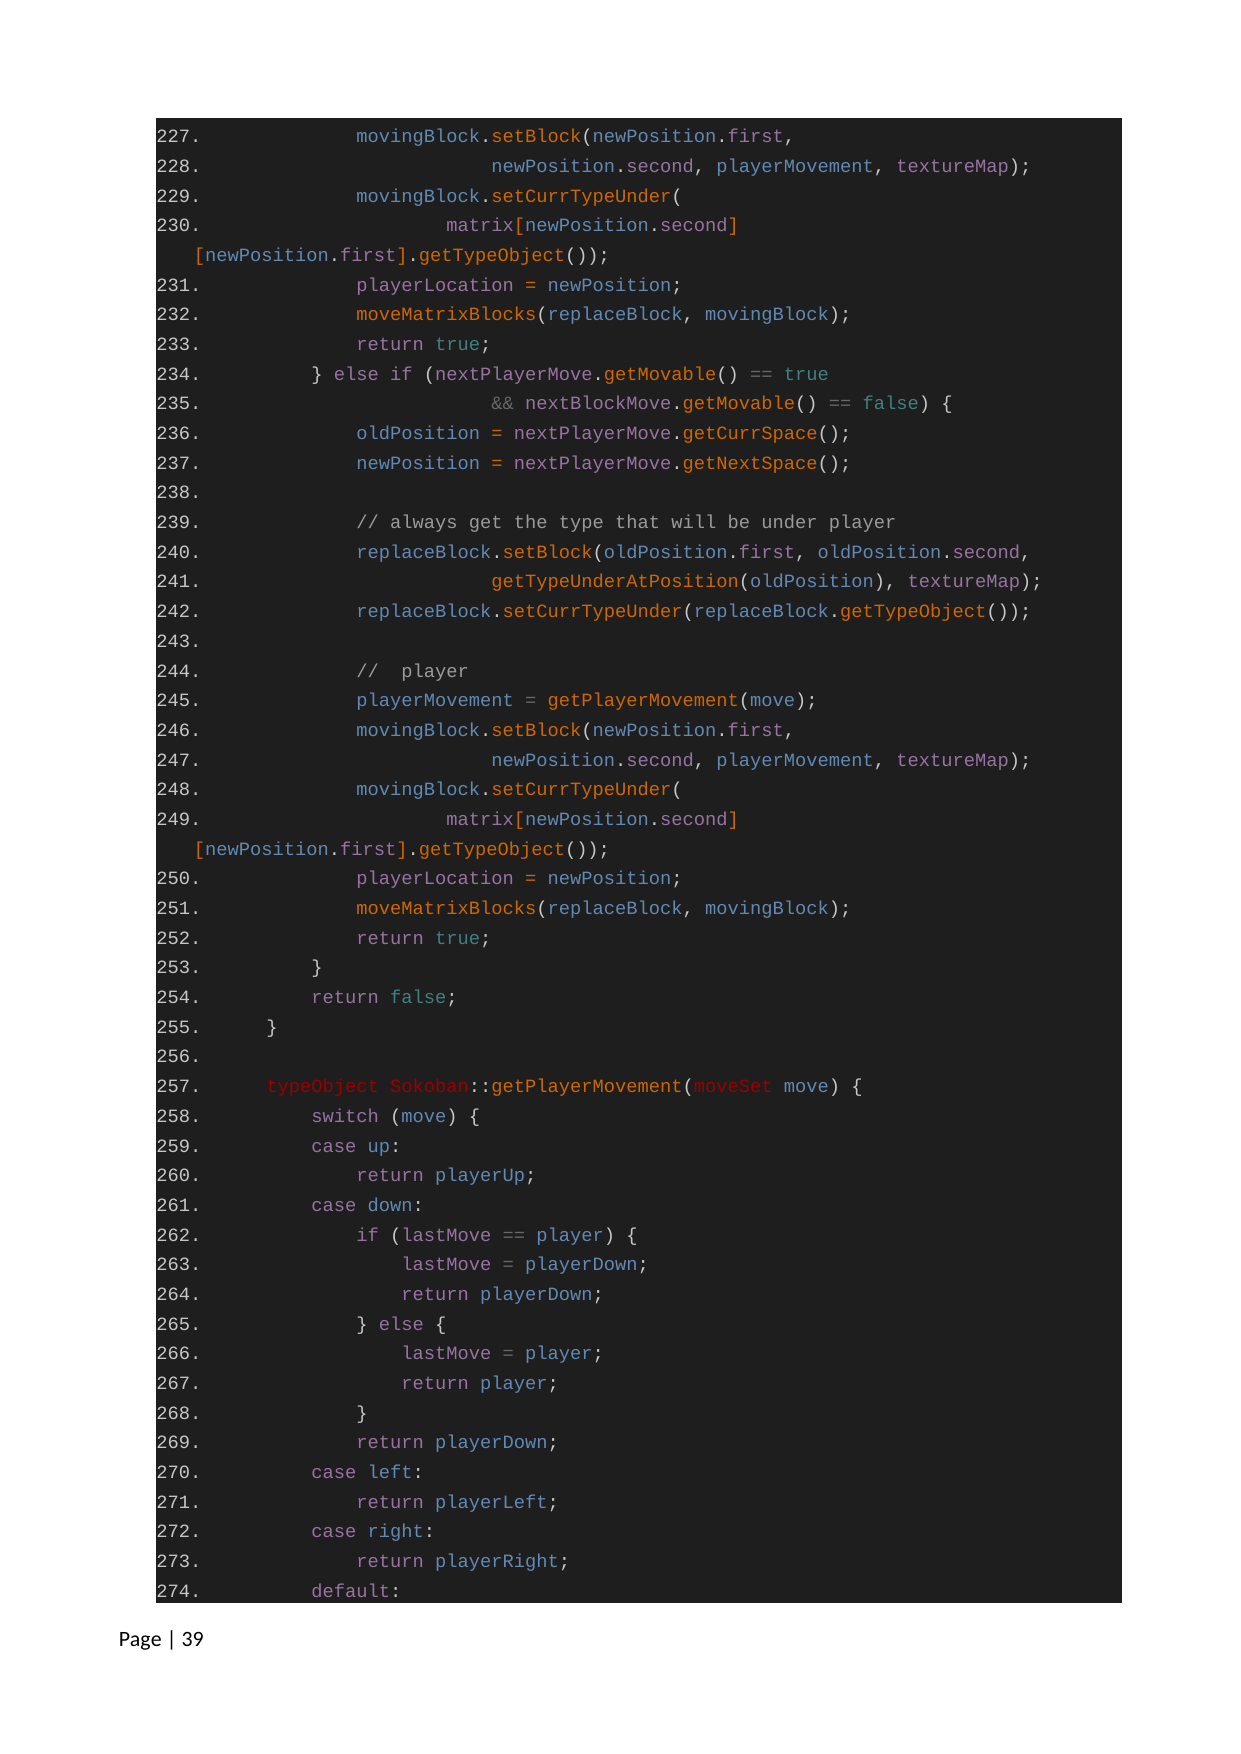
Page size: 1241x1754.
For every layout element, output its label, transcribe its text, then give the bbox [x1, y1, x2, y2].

list movingBlock.setCurrTypeUnder( [156, 772, 1122, 801]
list // always get the type that will be under player [156, 504, 1122, 534]
list } [156, 1009, 1122, 1039]
list return player; [156, 1365, 1122, 1395]
list replaceBlock.setCurrTypeUnder(replaceBlock.getTypeObject()); [156, 593, 1122, 623]
list return playerRight; [156, 1543, 1122, 1573]
list case up: [156, 1128, 1122, 1158]
list if (lastMove == player) { [156, 1217, 1122, 1247]
list playerLocation = newPosition; [156, 267, 1122, 297]
list moveMatrixBlocks(replaceBlock, movingBlock); [156, 297, 1122, 326]
list movingBlock.setBlock(newPosition.first, [156, 712, 1122, 742]
list default: [156, 1573, 1122, 1603]
list return false; [156, 979, 1122, 1009]
list moveMatrixBlocks(replaceBlock, movingBlock); [156, 890, 1122, 920]
list oldPosition = nextPlayerMove.getCurrSpace(); [156, 415, 1122, 445]
list return playerDown; [156, 1425, 1122, 1454]
list newPosition.second, playerMovement, textureMap); [156, 742, 1122, 772]
list matrix[newPosition.second][newPosition.first].getTypeObject()); [156, 801, 1122, 861]
list } [156, 1395, 1122, 1425]
list // player [156, 653, 1122, 683]
list } else if (nextPlayerMove.getMovable() == true [156, 356, 1122, 386]
list } else { [156, 1306, 1122, 1336]
list case right: [156, 1514, 1122, 1543]
list } [156, 950, 1122, 979]
list playerLocation = newPosition; [156, 861, 1122, 890]
list movingBlock.setCurrTypeUnder( [156, 178, 1122, 208]
list lastMove = playerDown; [156, 1247, 1122, 1276]
list playerMovement = getPlayerMovement(move); [156, 683, 1122, 712]
list movingBlock.setBlock(newPosition.first, [156, 118, 1122, 148]
list getTypeUnderAtPosition(oldPosition), textureMap); [156, 564, 1122, 593]
list newPosition = nextPlayerMove.getNextSpace(); [156, 445, 1122, 475]
list && nextBlockMove.getMovable() == false) { [156, 386, 1122, 415]
list case down: [156, 1187, 1122, 1217]
list return true; [156, 326, 1122, 356]
list lastMove = player; [156, 1336, 1122, 1365]
list typeObject Sokoban::getPlayerMovement(moveSet move) { [156, 1068, 1122, 1098]
list return true; [156, 920, 1122, 950]
list newPosition.second, playerMovement, textureMap); [156, 148, 1122, 178]
list matrix[newPosition.second][newPosition.first].getTypeObject()); [156, 208, 1122, 267]
list return playerUp; [156, 1158, 1122, 1187]
list replaceBlock.setBlock(oldPosition.first, oldPosition.second, [156, 534, 1122, 564]
list case left: [156, 1454, 1122, 1484]
list switch (move) { [156, 1098, 1122, 1128]
list return playerDown; [156, 1276, 1122, 1306]
list return playerLeft; [156, 1484, 1122, 1514]
